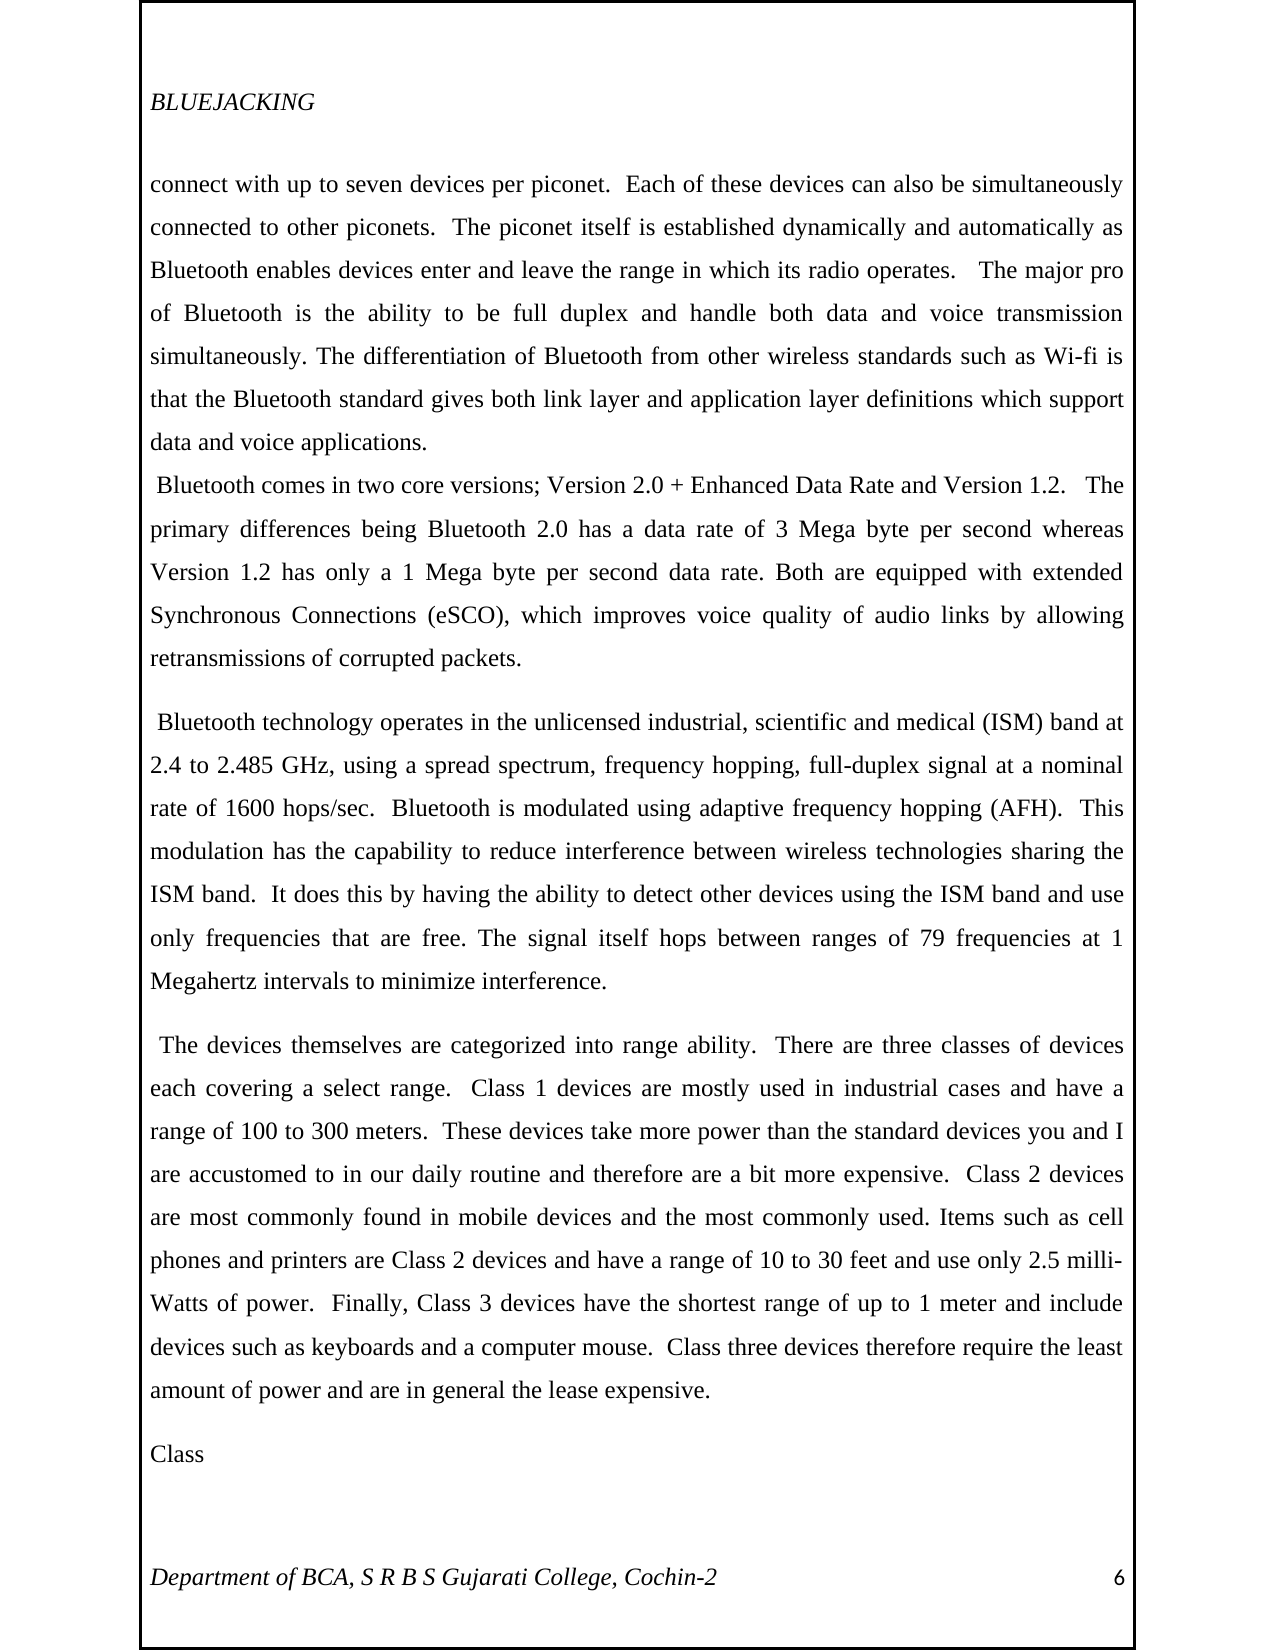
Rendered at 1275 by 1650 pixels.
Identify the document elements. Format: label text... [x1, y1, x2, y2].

text The devices themselves are categorized into range ability. There are three classes of devices each covering a select range. Class 1 devices are mostly used in industrial cases and have a range of 100 to 300 meters. These devices take more power than the standard devices you and I are accustomed to in our daily routine and therefore are a bit more expensive. Class 2 devices are most commonly found in mobile devices and the most commonly used. Items such as cell phones and printers are Class 2 devices and have a range of 10 to 30 feet and use only 2.5 milli-Watts of power. Finally, Class 3 devices have the shortest range of up to 1 meter and include devices such as keyboards and a computer mouse. Class three devices therefore require the least amount of power and are in general the lease expensive. [150, 1030, 1125, 1403]
text Bluetooth comes in two core versions; Version 2.0 + Enhanced Data Rate and Version 1.2. The primary differences being Bluetooth 2.0 has a data rate of 3 Mega byte per second whereas Version 1.2 has only a 1 Mega byte per second data rate. Both are equipped with extended Synchronous Connections (eSCO), which improves voice quality of audio links by allowing retransmissions of corrupted packets. [150, 471, 1125, 672]
text Class [150, 1439, 1125, 1467]
text Bluetooth technology operates in the unlicensed industrial, scientific and medical (ISM) band at 2.4 to 2.485 GHz, using a spread spectrum, frequency hopping, full-duplex signal at a nominal rate of 1600 hops/sec. Bluetooth is modulated using adaptive frequency hopping (AFH). This modulation has the capability to reduce interference between wireless technologies sharing the ISM band. It does this by having the ability to detect other devices using the ISM band and use only frequencies that are free. The signal itself hops between ranges of 79 frequencies at 1 Megahertz intervals to minimize interference. [150, 707, 1125, 994]
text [150, 169, 1125, 456]
